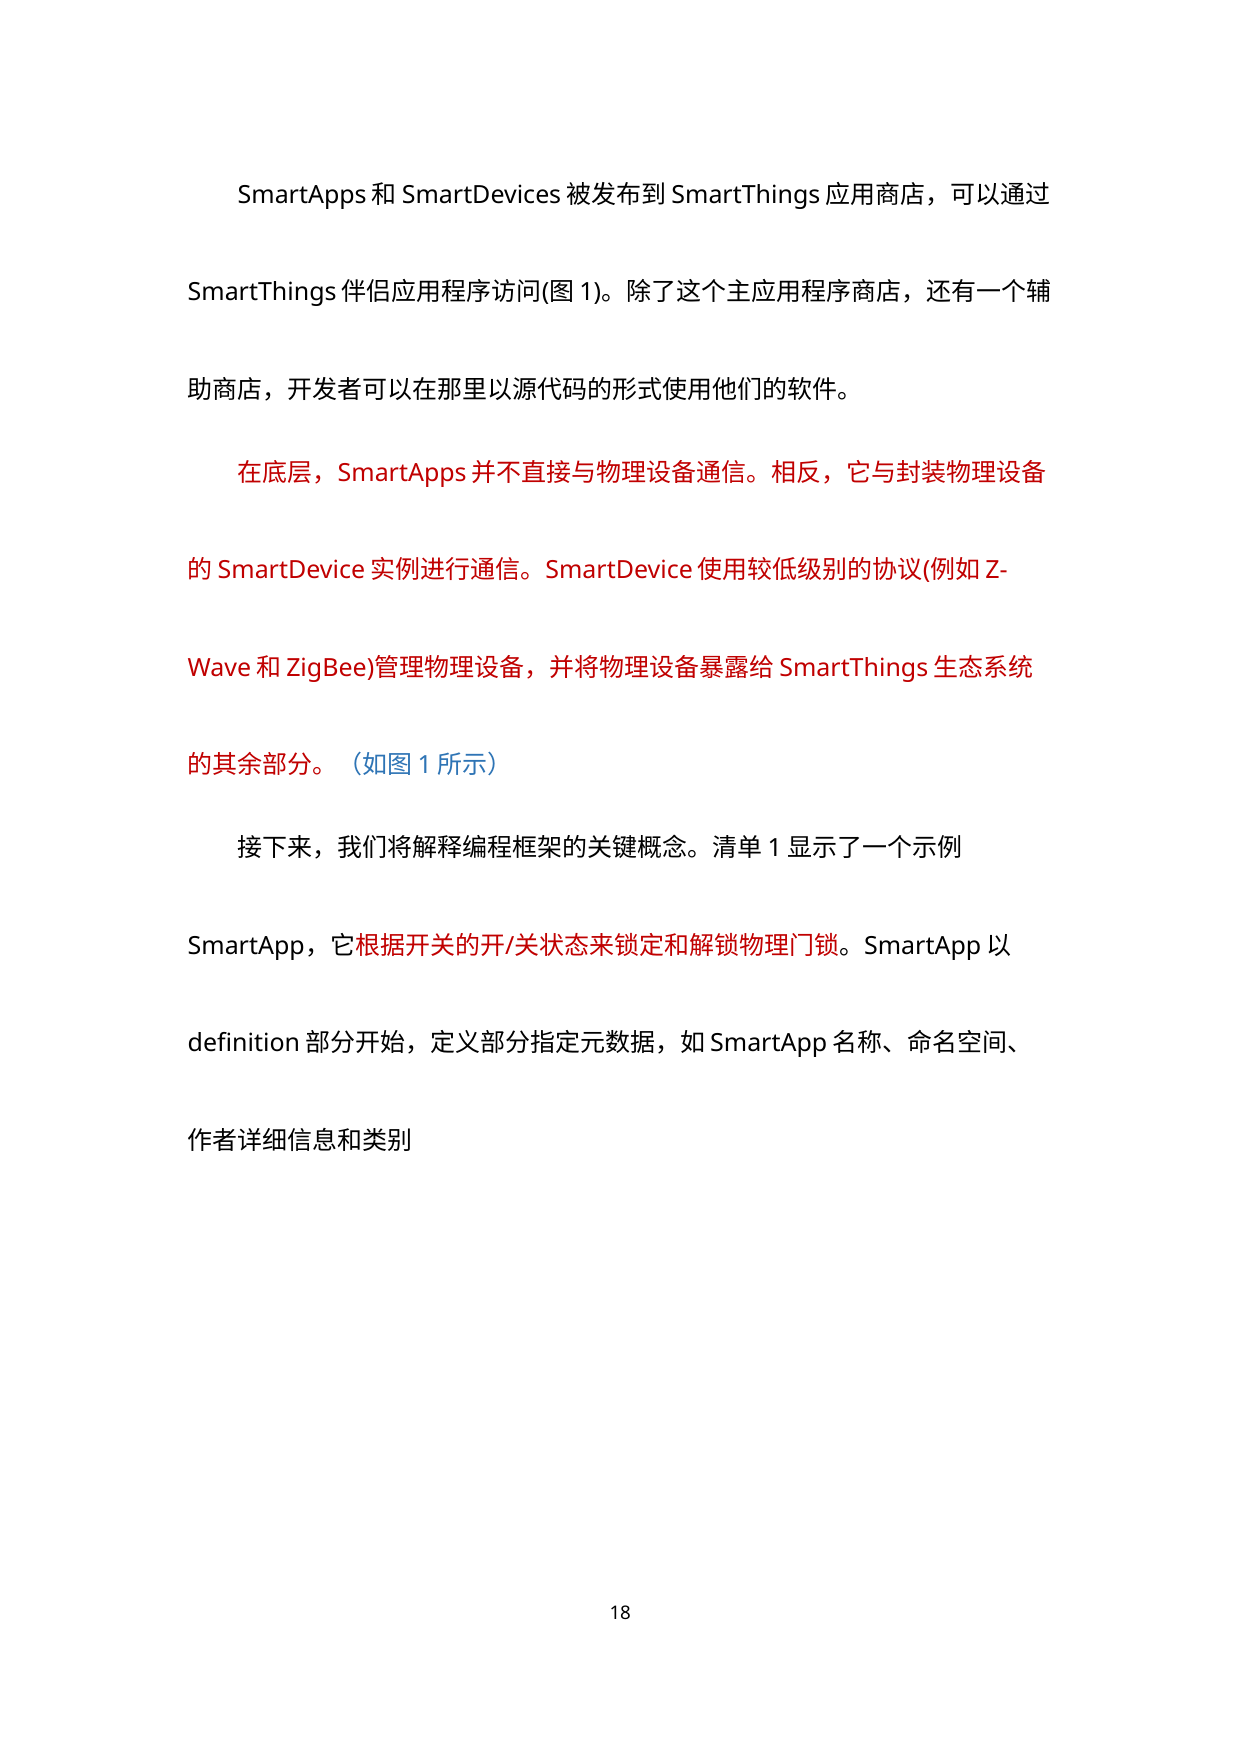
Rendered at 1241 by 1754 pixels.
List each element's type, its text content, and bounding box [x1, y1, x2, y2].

text 接下来，我们将解释编程框架的关键概念。清单1显示了一个示例SmartApp，它根据开关的开/关状态来锁定和解锁物理门锁。SmartApp以definition部分开始，定义部分指定元数据，如SmartApp名称、命名空间、作者详细信息和类别 [187, 813, 1053, 1171]
text SmartApps和SmartDevices被发布到SmartThings应用商店，可以通过SmartThings伴侣应用程序访问(图1)。除了这个主应用程序商店，还有一个辅助商店，开发者可以在那里以源代码的形式使用他们的软件。 [187, 160, 1053, 420]
text 在底层，SmartApps并不直接与物理设备通信。相反，它与封装物理设备的SmartDevice实例进行通信。SmartDevice使用较低级别的协议(例如Z-Wave和ZigBee)管理物理设备，并将物理设备暴露给SmartThings生态系统的其余部分。（如图1所示） [187, 438, 1053, 795]
